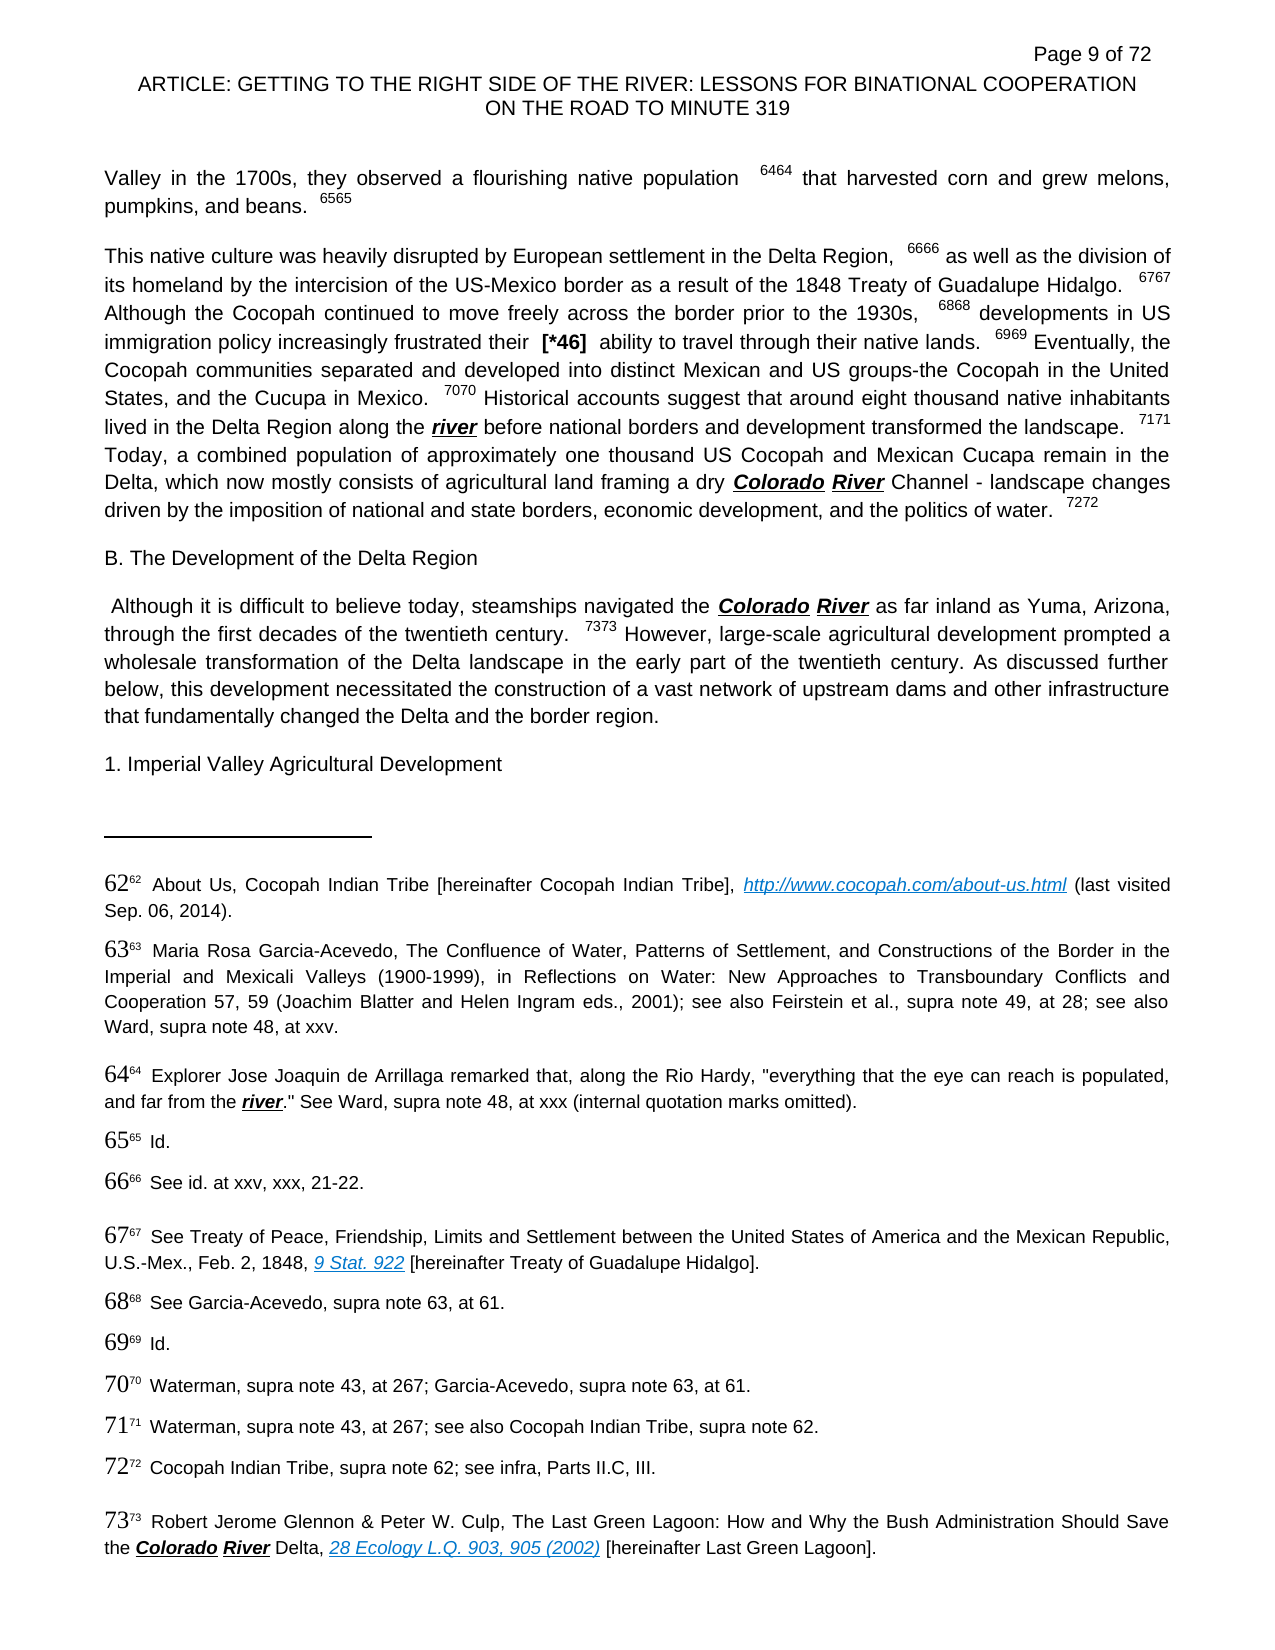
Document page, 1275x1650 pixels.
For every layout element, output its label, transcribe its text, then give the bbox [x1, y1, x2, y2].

text This native culture was heavily disrupted by European settlement in the Delta Region, 66 as well as the division of its homeland by the intercision of the US-Mexico border as a result of the 1848 Treaty of Guadalupe Hidalgo. 67 Although the Cocopah continued to move freely across the border prior to the 1930s, 68 developments in US immigration policy increasingly frustrated their [*46] ability to travel through their native lands. 69 Eventually, the Cocopah communities separated and developed into distinct Mexican and US groups-the Cocopah in the United States, and the Cucupa in Mexico. 70 Historical accounts suggest that around eight thousand native inhabitants lived in the Delta Region along the river before national borders and development transformed the landscape. 71 Today, a combined population of approximately one thousand US Cocopah and Mexican Cucapa remain in the Delta, which now mostly consists of agricultural land framing a dry Colorado River Channel - landscape changes driven by the imposition of national and state borders, economic development, and the politics of water. 72 [104, 240, 1171, 522]
text In its natural capacity, the Colorado River carried approximately 380,000 tons of silt per day, making it one of the continent's siltiest rivers. 59 Prior to the upstream development of large dams and diversions, the River deposited up to seventy percent of this sediment load in the Delta; coupled with frequent and capricious flooding and the unusually high (10-meter) ebb and flow of tides in the upper Gulf of California, 60 the River created the most unique and biodiverse ecosystem in the entire Southwest region. 61 The Cocopah (Kwapa) or "river people," 62 built a rich native culture around the River and its flood cycle. 63 When Spanish explorers reached the Mexicali Valley in the 1700s, they observed a flourishing native population 64 that harvested corn and grew melons, pumpkins, and beans. 65 [104, 161, 1171, 219]
text B. The Development of the Delta Region [104, 543, 1171, 570]
text 1. Imperial Valley Agricultural Development [104, 749, 1171, 776]
text Although it is difficult to believe today, steamships navigated the Colorado River as far inland as Yuma, Arizona, through the first decades of the twentieth century. 73 However, large-scale agricultural development prompted a wholesale transformation of the Delta landscape in the early part of the twentieth century. As discussed further below, this development necessitated the construction of a vast network of upstream dams and other infrastructure that fundamentally changed the Delta and the border region. [104, 591, 1171, 728]
